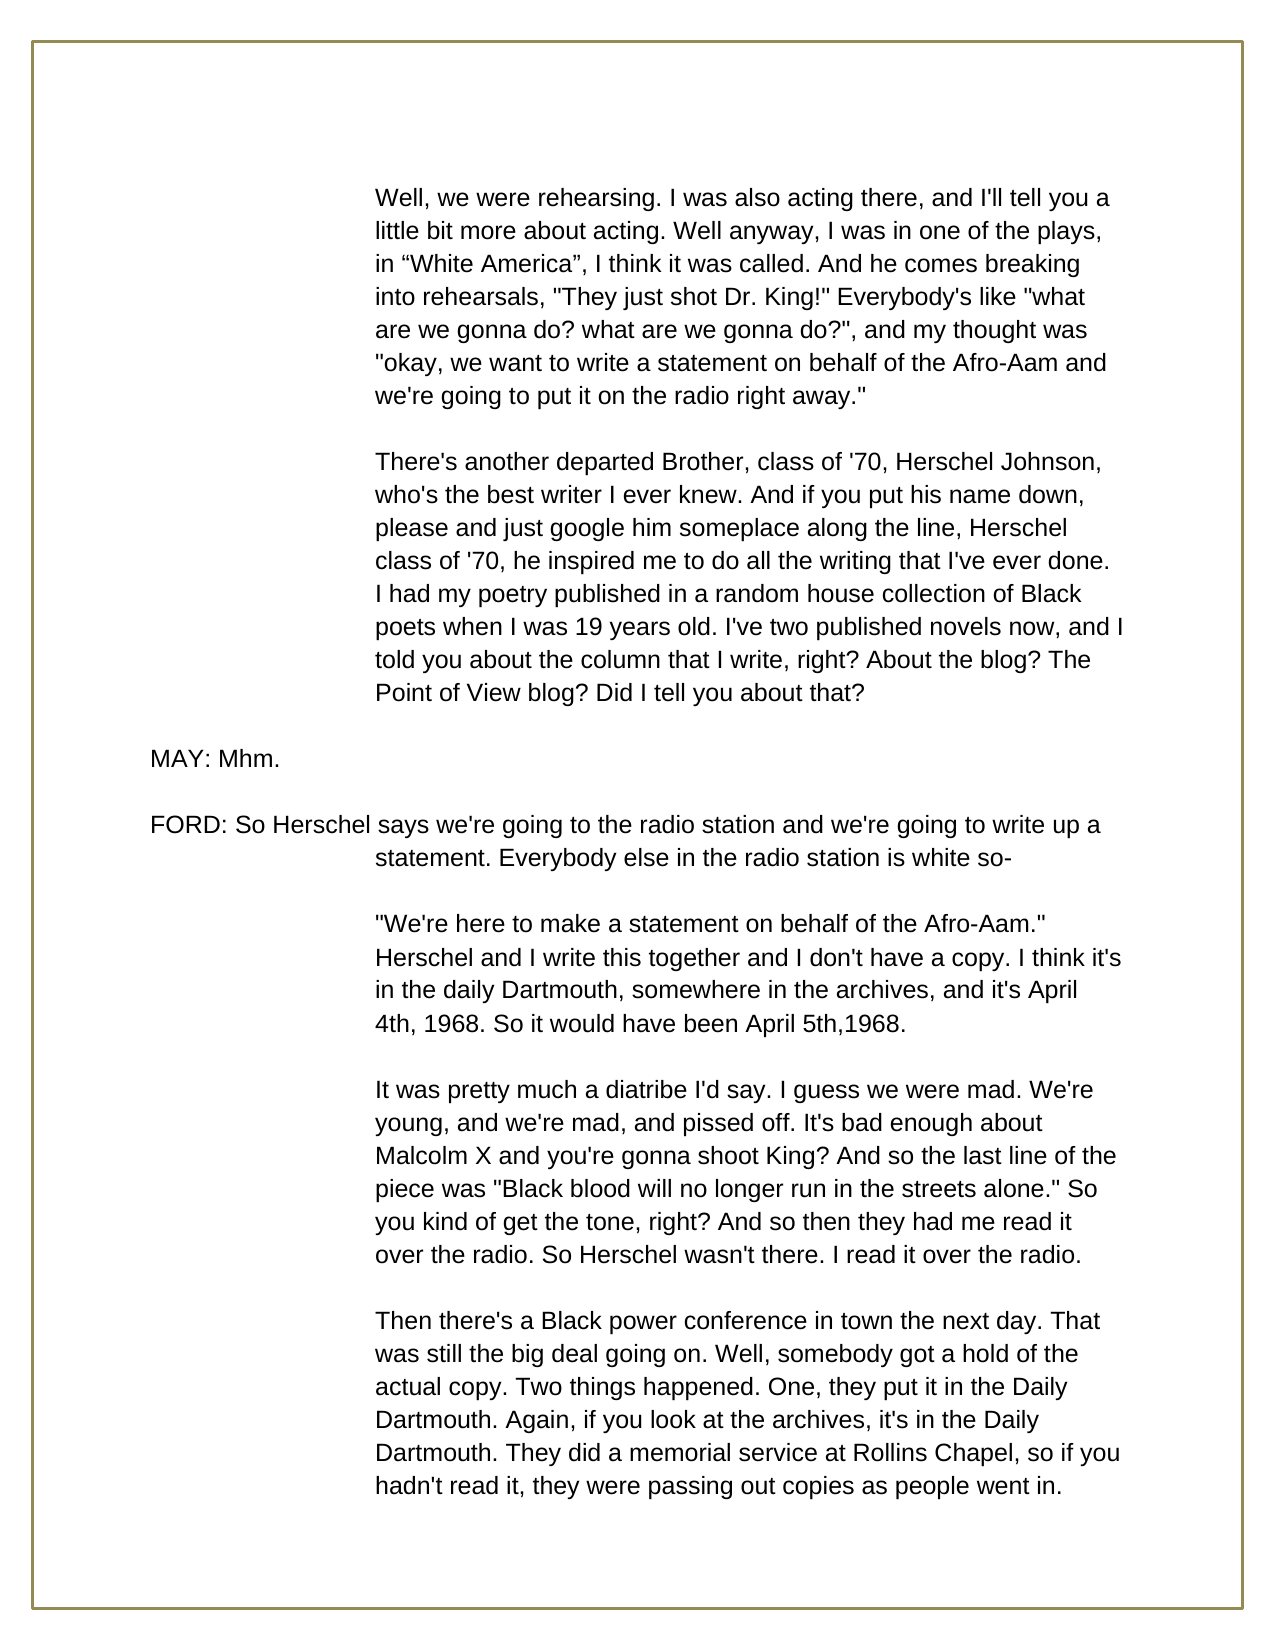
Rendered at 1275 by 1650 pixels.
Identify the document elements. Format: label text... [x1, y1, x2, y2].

text Then there's a Black power conference in town the next day. That was still the big deal going on. Well, somebody got a hold of the actual copy. Two things happened. One, they put it in the Daily Dartmouth. Again, if you look at the archives, it's in the Daily Dartmouth. They did a memorial service at Rollins Chapel, so if you hadn't read it, they were passing out copies as people went in. [375, 1306, 1125, 1499]
text There's another departed Brother, class of '70, Herschel Johnson, who's the best writer I ever knew. And if you put his name down, please and just google him someplace along the line, Herschel class of '70, he inspired me to do all the writing that I've ever done. I had my poetry published in a random house collection of Black poets when I was 19 years old. I've two published novels now, and I told you about the column that I write, right? About the blog? The Point of View blog? Did I tell you about that? [375, 447, 1125, 707]
text "We're here to make a statement on behalf of the Afro-Aam." Herschel and I write this together and I don't have a copy. I think it's in the daily Dartmouth, somewhere in the archives, and it's April 4th, 1968. So it would have been April 5th,1968. [375, 909, 1125, 1037]
text FORD: So Herschel says we're going to the radio station and we're going to write up a statement. Everybody else in the radio station is white so- [150, 810, 1125, 872]
text Well, we were rehearsing. I was also acting there, and I'll tell you a little bit more about acting. Well anyway, I was in one of the plays, in “White America”, I think it was called. And he comes breaking into rehearsals, "They just shot Dr. King!" Everybody's like "what are we gonna do? what are we gonna do?", and my thought was "okay, we want to write a statement on behalf of the Afro-Aam and we're going to put it on the radio right away." [375, 183, 1125, 410]
text MAY: Mhm. [150, 744, 1125, 773]
text It was pretty much a diatribe I'd say. I guess we were mad. We're young, and we're mad, and pissed off. It's bad enough about Malcolm X and you're gonna shoot King? And so the last line of the piece was "Black blood will no longer run in the streets alone." So you kind of get the tone, right? And so then they had me read it over the radio. So Herschel wasn't there. I read it over the radio. [375, 1074, 1125, 1268]
